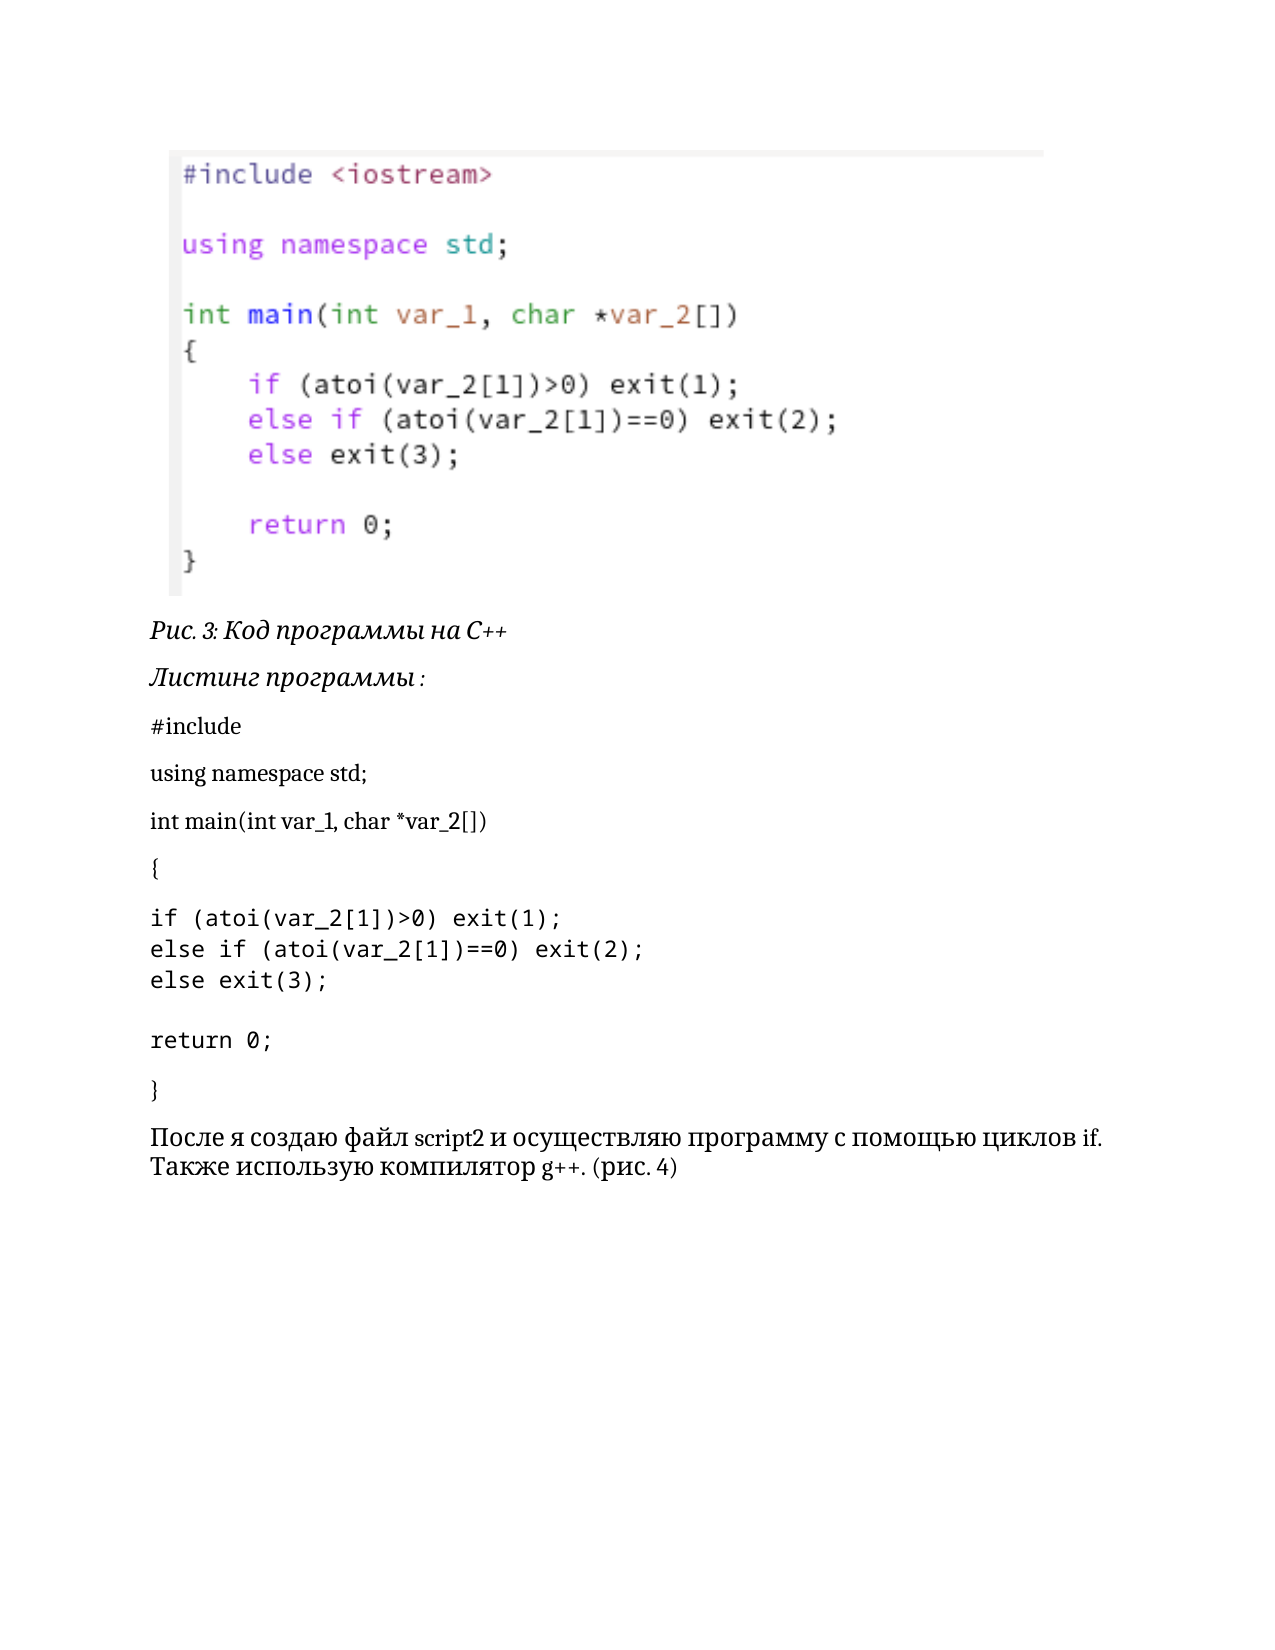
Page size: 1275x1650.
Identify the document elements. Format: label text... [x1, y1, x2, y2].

picture [168, 150, 1044, 596]
text После я создаю файл script2 и осуществляю программу с помощью циклов if. Также использую компилятор g++. (рис. 4) [150, 1124, 1125, 1181]
text { [150, 854, 1125, 883]
text #include [150, 712, 1125, 740]
text } [150, 1076, 1125, 1105]
text Листинг программы : [150, 664, 1125, 693]
text if (atoi(var_2[1])>0) exit(1); else if (atoi(var_2[1])==0) exit(2); else exit(3); return 0; [150, 902, 1125, 1055]
text using namespace std; [150, 759, 1125, 788]
text Рис. 3: Код программы на С++ [150, 617, 1125, 645]
text int main(int var_1, char *var_2[]) [150, 807, 1125, 835]
